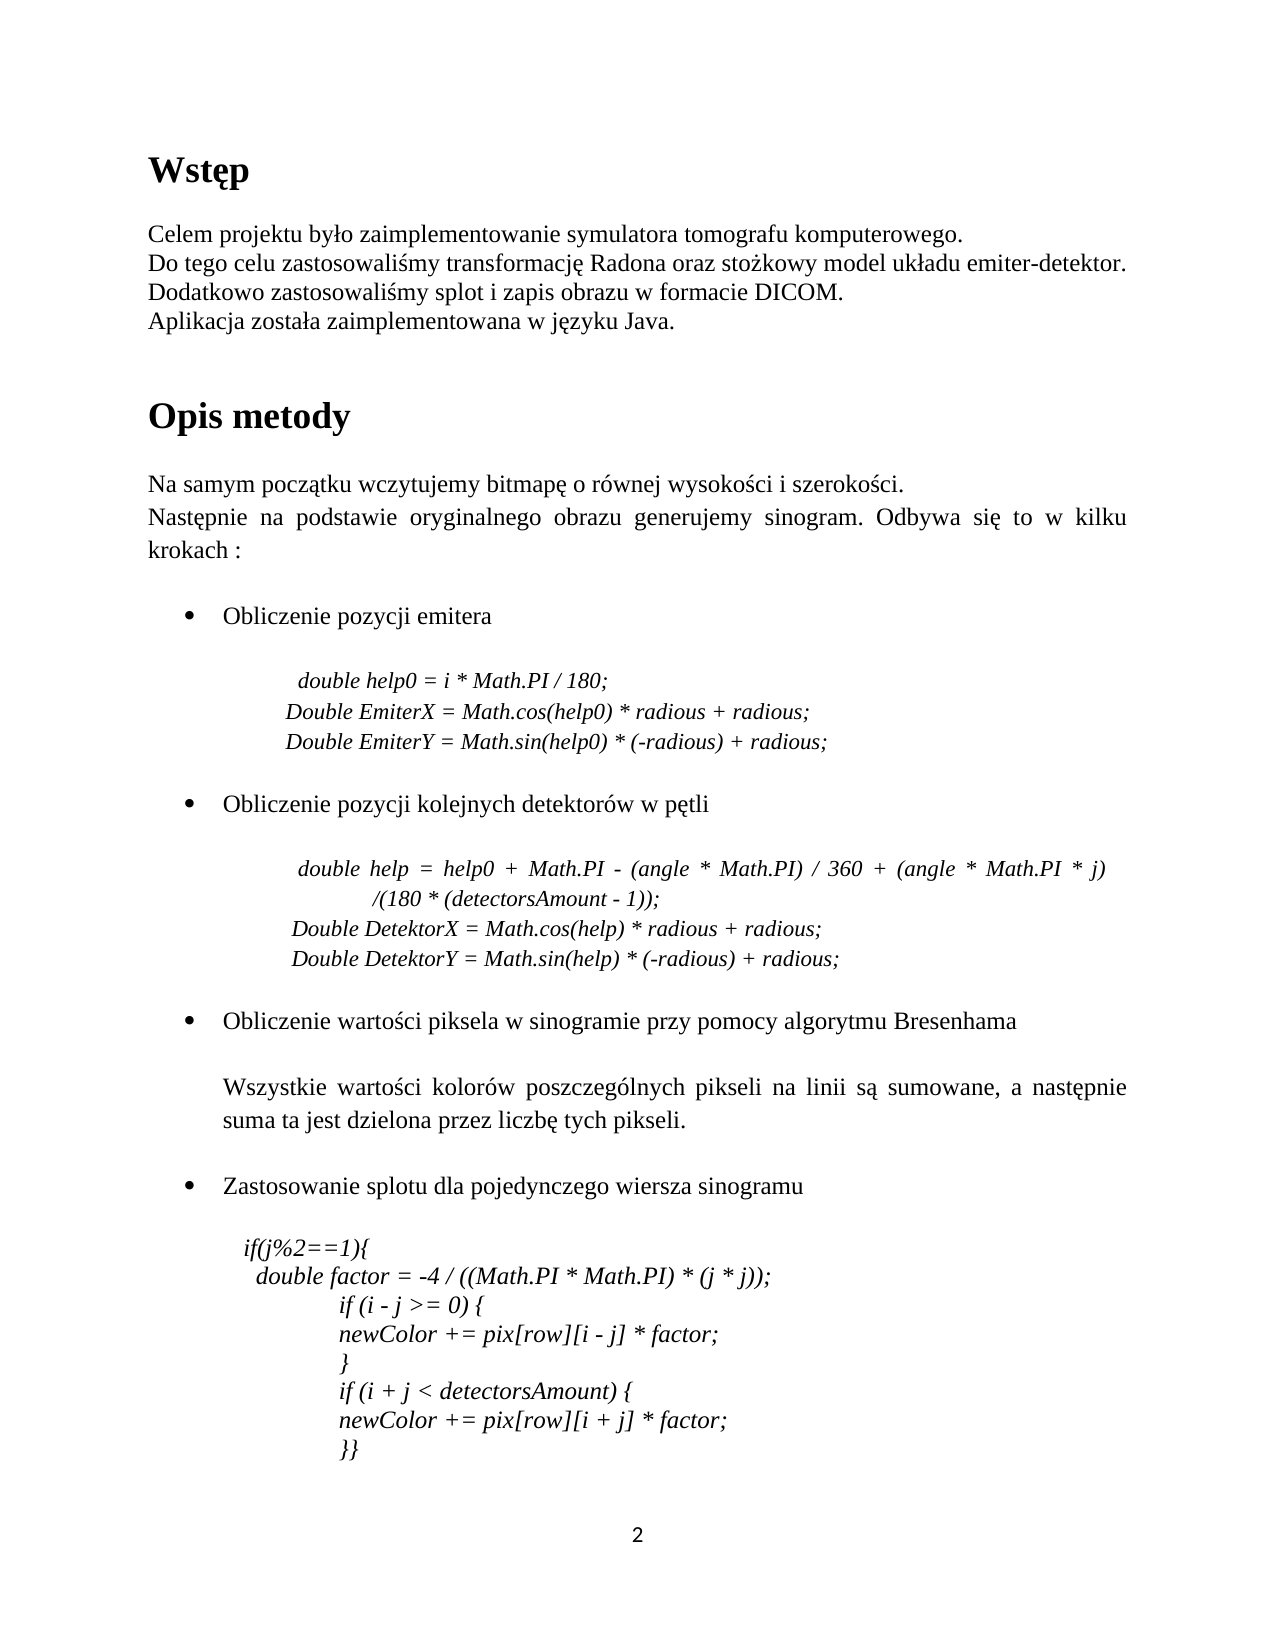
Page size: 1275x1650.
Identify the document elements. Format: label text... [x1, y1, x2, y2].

text Na samym początku wczytujemy bitmapę o równej wysokości i szerokości. [148, 469, 1127, 498]
text Do tego celu zastosowaliśmy transformację Radona oraz stożkowy model układu emiter-detektor. Dodatkowo zastosowaliśmy splot i zapis obrazu w formacie DICOM. [148, 248, 1127, 306]
text Opis metody [148, 393, 1127, 436]
text Aplikacja została zaimplementowana w języku Java. [148, 306, 1127, 334]
text }} [148, 1434, 1127, 1463]
text newColor += pix[row][i - j] * factor; [148, 1319, 1127, 1348]
list double help = help0 + Math.PI - (angle * Math.PI) / 360 + (angle * Math.PI * j) /(180 * (detectorsAmount - 1)); [298, 855, 1127, 911]
text newColor += pix[row][i + j] * factor; [148, 1405, 1127, 1434]
list Obliczenie pozycji emitera [185, 601, 1127, 630]
list Wszystkie wartości kolorów poszczególnych pikseli na linii są sumowane, a następnie suma ta jest dzielona przez liczbę tych pikseli. [223, 1072, 1127, 1134]
text Celem projektu było zaimplementowanie symulatora tomografu komputerowego. [148, 219, 1127, 248]
text if (i - j >= 0) { [148, 1290, 1127, 1319]
text } [148, 1348, 1127, 1376]
list Double DetektorY = Math.sin(help) * (-radious) + radious; [223, 945, 1127, 972]
text if (i + j < detectorsAmount) { [148, 1376, 1127, 1405]
list Zastosowanie splotu dla pojedynczego wiersza sinogramu [185, 1171, 1127, 1200]
list Double EmiterX = Math.cos(help0) * radious + radious; [223, 698, 1127, 724]
list Double EmiterY = Math.sin(help0) * (-radious) + radious; [223, 728, 1127, 755]
text double factor = -4 / ((Math.PI * Math.PI) * (j * j)); [148, 1261, 1127, 1290]
list Double DetektorX = Math.cos(help) * radious + radious; [223, 915, 1127, 942]
text if(j%2==1){ [148, 1233, 1127, 1261]
text Następnie na podstawie oryginalnego obrazu generujemy sinogram. Odbywa się to w kilku krokach : [148, 502, 1127, 564]
list Obliczenie pozycji kolejnych detektorów w pętli [185, 789, 1127, 817]
text Wstęp [148, 148, 1127, 191]
list Obliczenie wartości piksela w sinogramie przy pomocy algorytmu Bresenhama [185, 1006, 1127, 1034]
list double help0 = i * Math.PI / 180; [223, 667, 1127, 694]
